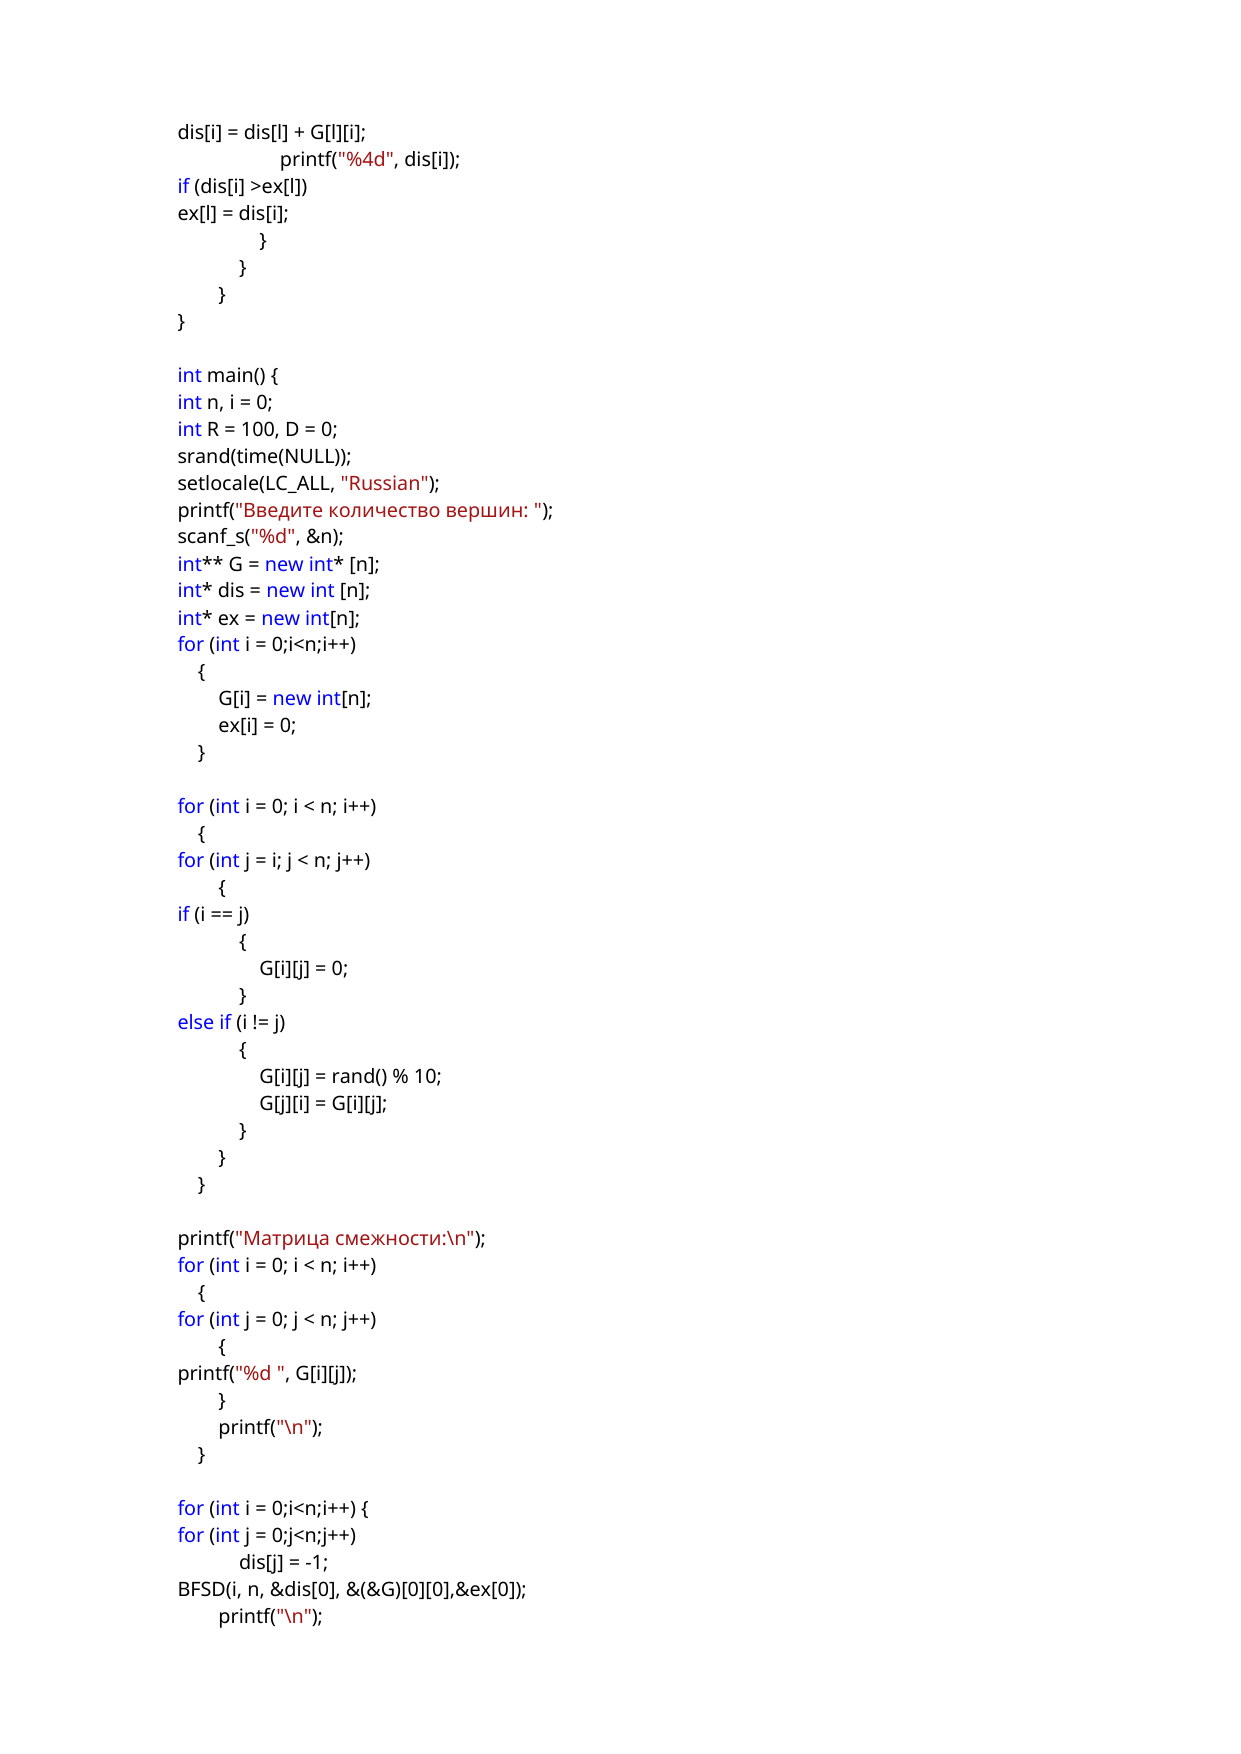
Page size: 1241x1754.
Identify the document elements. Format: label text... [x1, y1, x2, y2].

text { [177, 1035, 1152, 1062]
text if (i == j) [177, 901, 1152, 927]
text printf("Введите количество вершин: "); [177, 496, 1152, 523]
text G[i] = new int[n]; [177, 685, 1152, 712]
text int main() { [177, 361, 1152, 388]
text { [177, 873, 1152, 901]
text } [177, 739, 1152, 766]
text { [177, 1332, 1152, 1359]
text dis[j] = -1; [177, 1548, 1152, 1575]
text printf("%4d", dis[i]); [177, 145, 1152, 172]
text } [177, 226, 1152, 253]
text for (int j = 0;j<n;j++) [177, 1521, 1152, 1548]
text printf("Матрица смежности:\n"); [177, 1224, 1152, 1251]
text int* ex = new int[n]; [177, 604, 1152, 631]
text G[i][j] = 0; [177, 954, 1152, 981]
text for (int i = 0; i < n; i++) [177, 793, 1152, 819]
text } [177, 1386, 1152, 1413]
text for (int j = 0; j < n; j++) [177, 1305, 1152, 1332]
text int n, i = 0; [177, 388, 1152, 415]
text } [177, 307, 1152, 334]
text else if (i != j) [177, 1008, 1152, 1035]
text G[i][j] = rand() % 10; [177, 1062, 1152, 1089]
text } [177, 1143, 1152, 1170]
text ex[l] = dis[i]; [177, 199, 1152, 226]
text BFSD(i, n, &dis[0], &(&G)[0][0],&ex[0]); [177, 1575, 1152, 1602]
text for (int i = 0;i<n;i++) [177, 631, 1152, 658]
text dis[i] = dis[l] + G[l][i]; [177, 118, 1152, 145]
text int R = 100, D = 0; [177, 415, 1152, 442]
text int* dis = new int [n]; [177, 577, 1152, 604]
text int** G = new int* [n]; [177, 550, 1152, 577]
text } [177, 280, 1152, 307]
text printf("\n"); [177, 1413, 1152, 1440]
text printf("%d ", G[i][j]); [177, 1359, 1152, 1386]
text srand(time(NULL)); [177, 442, 1152, 469]
text { [177, 658, 1152, 685]
text } [177, 253, 1152, 280]
text printf("\n"); [177, 1602, 1152, 1629]
text scanf_s("%d", &n); [177, 523, 1152, 550]
text if (dis[i] >ex[l]) [177, 172, 1152, 199]
text G[j][i] = G[i][j]; [177, 1089, 1152, 1116]
text } [177, 1440, 1152, 1467]
text for (int i = 0; i < n; i++) [177, 1251, 1152, 1278]
text for (int j = i; j < n; j++) [177, 847, 1152, 873]
text } [177, 981, 1152, 1008]
text ex[i] = 0; [177, 712, 1152, 739]
text } [177, 1116, 1152, 1143]
text setlocale(LC_ALL, "Russian"); [177, 469, 1152, 496]
text for (int i = 0;i<n;i++) { [177, 1494, 1152, 1521]
text } [177, 1170, 1152, 1197]
text { [177, 819, 1152, 847]
text { [177, 927, 1152, 954]
text { [177, 1278, 1152, 1305]
